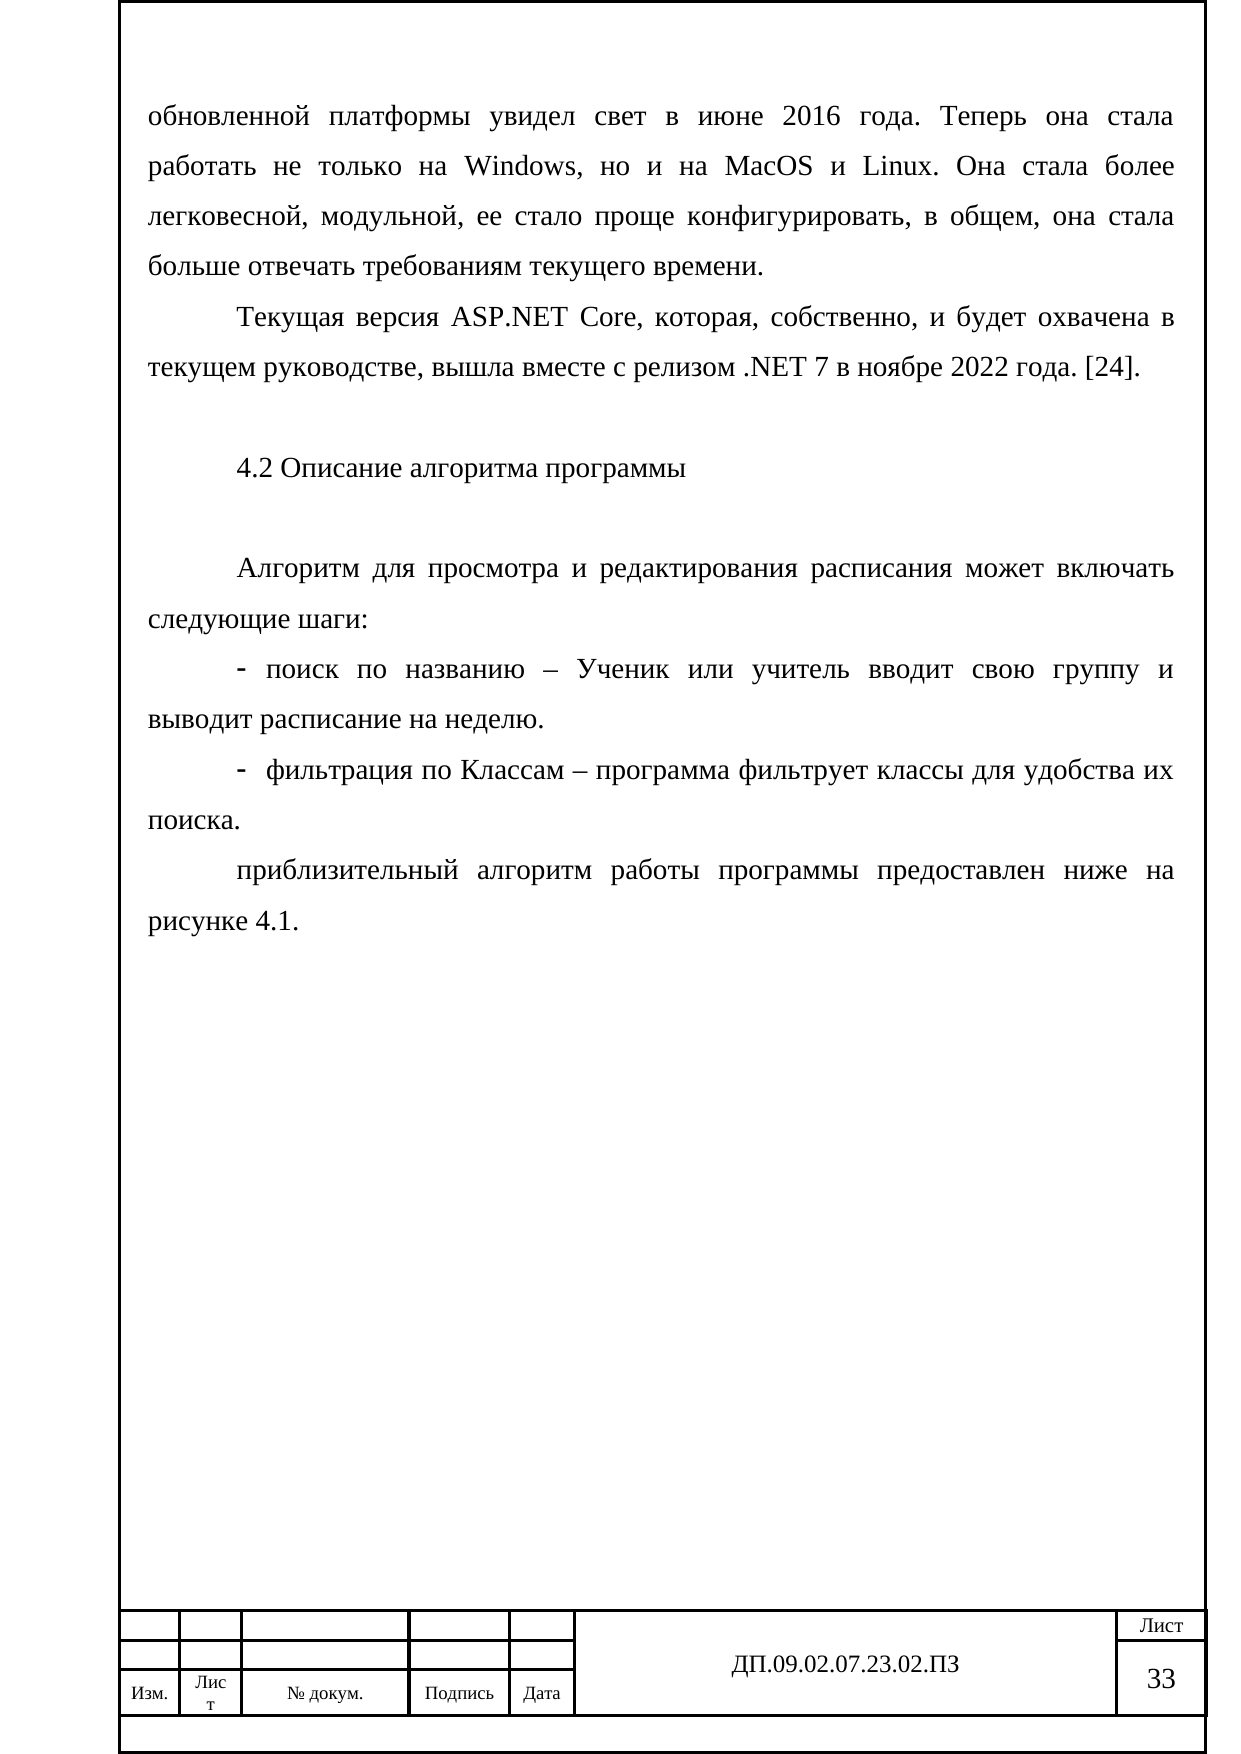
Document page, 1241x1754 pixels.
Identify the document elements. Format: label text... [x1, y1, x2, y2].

list Текущая версия ASP.NET Core, которая, собственно, и будет охвачена в текущем руководстве, вышла вместе с релизом .NET 7 в ноябре 2022 года. [24]. [148, 299, 1175, 383]
text Алгоритм для просмотра и редактирования расписания может включать следующие шаги: [148, 550, 1175, 634]
list поиск по названию – Ученик или учитель вводит свою группу и выводит расписание на неделю. [148, 651, 1175, 735]
list приблизительный алгоритм работы программы предоставлен ниже на рисунке 4.1. [148, 852, 1175, 936]
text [148, 98, 1175, 282]
list фильтрация по Классам – программа фильтрует классы для удобства их поиска. [148, 752, 1175, 836]
subtitle 4.2 Описание алгоритма программы [148, 450, 1175, 483]
